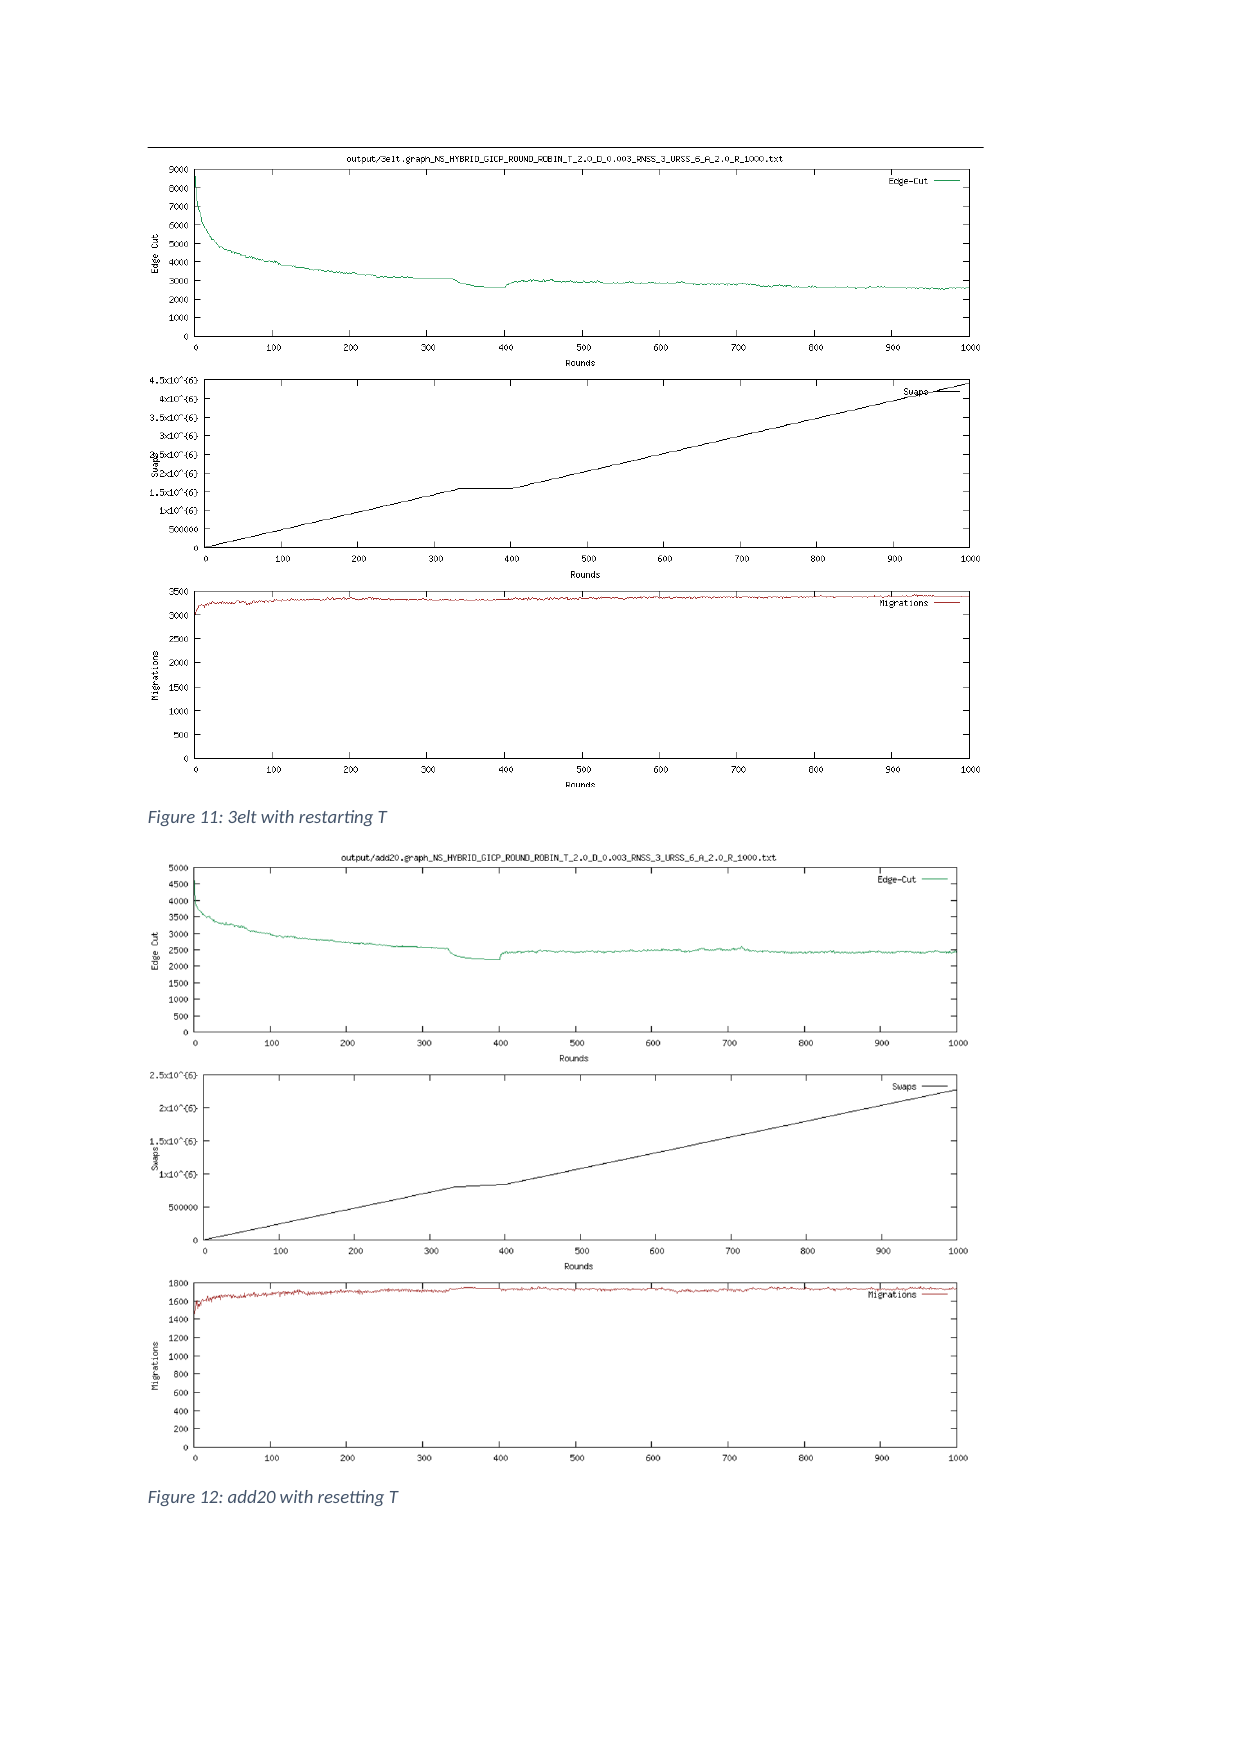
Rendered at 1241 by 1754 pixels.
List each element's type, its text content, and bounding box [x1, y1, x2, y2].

picture [147, 147, 984, 787]
picture [147, 848, 970, 1467]
